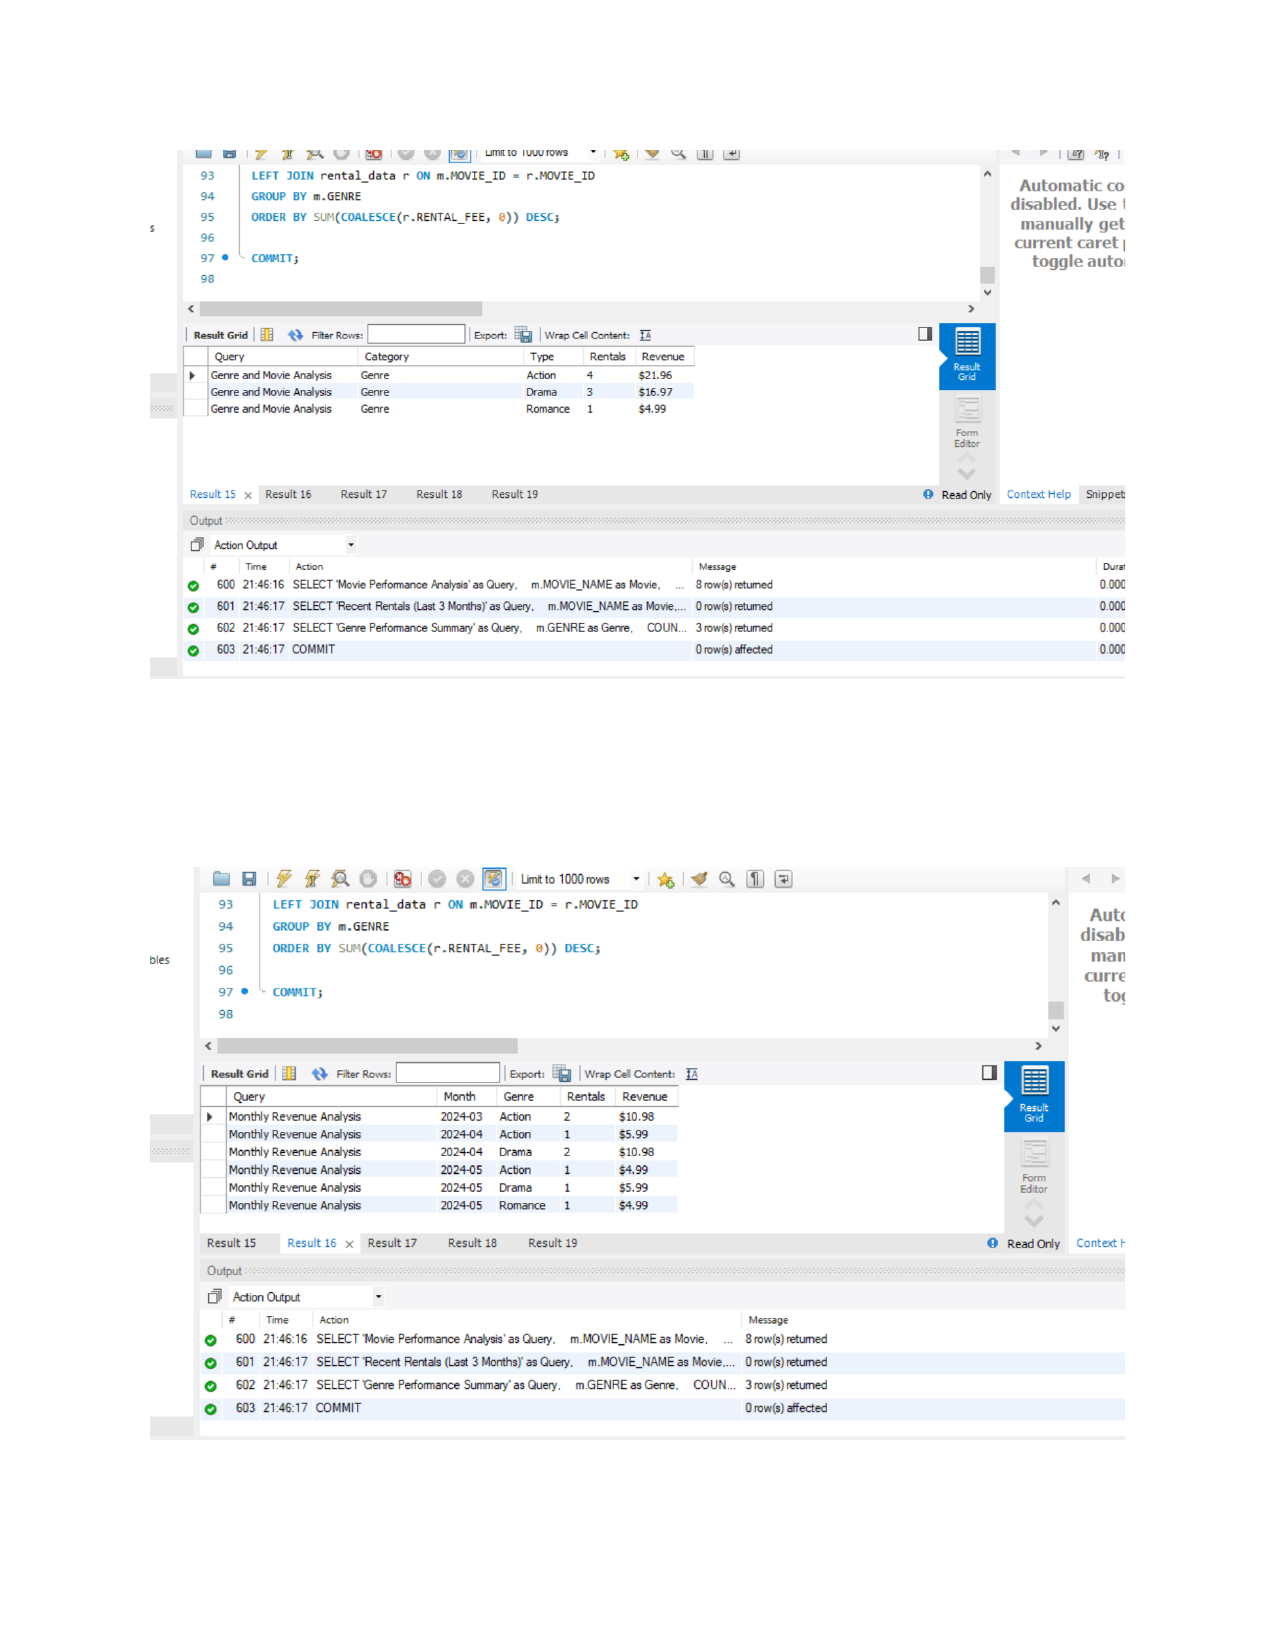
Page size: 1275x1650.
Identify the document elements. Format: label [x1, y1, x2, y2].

picture [150, 150, 1125, 679]
picture [150, 867, 1125, 1440]
